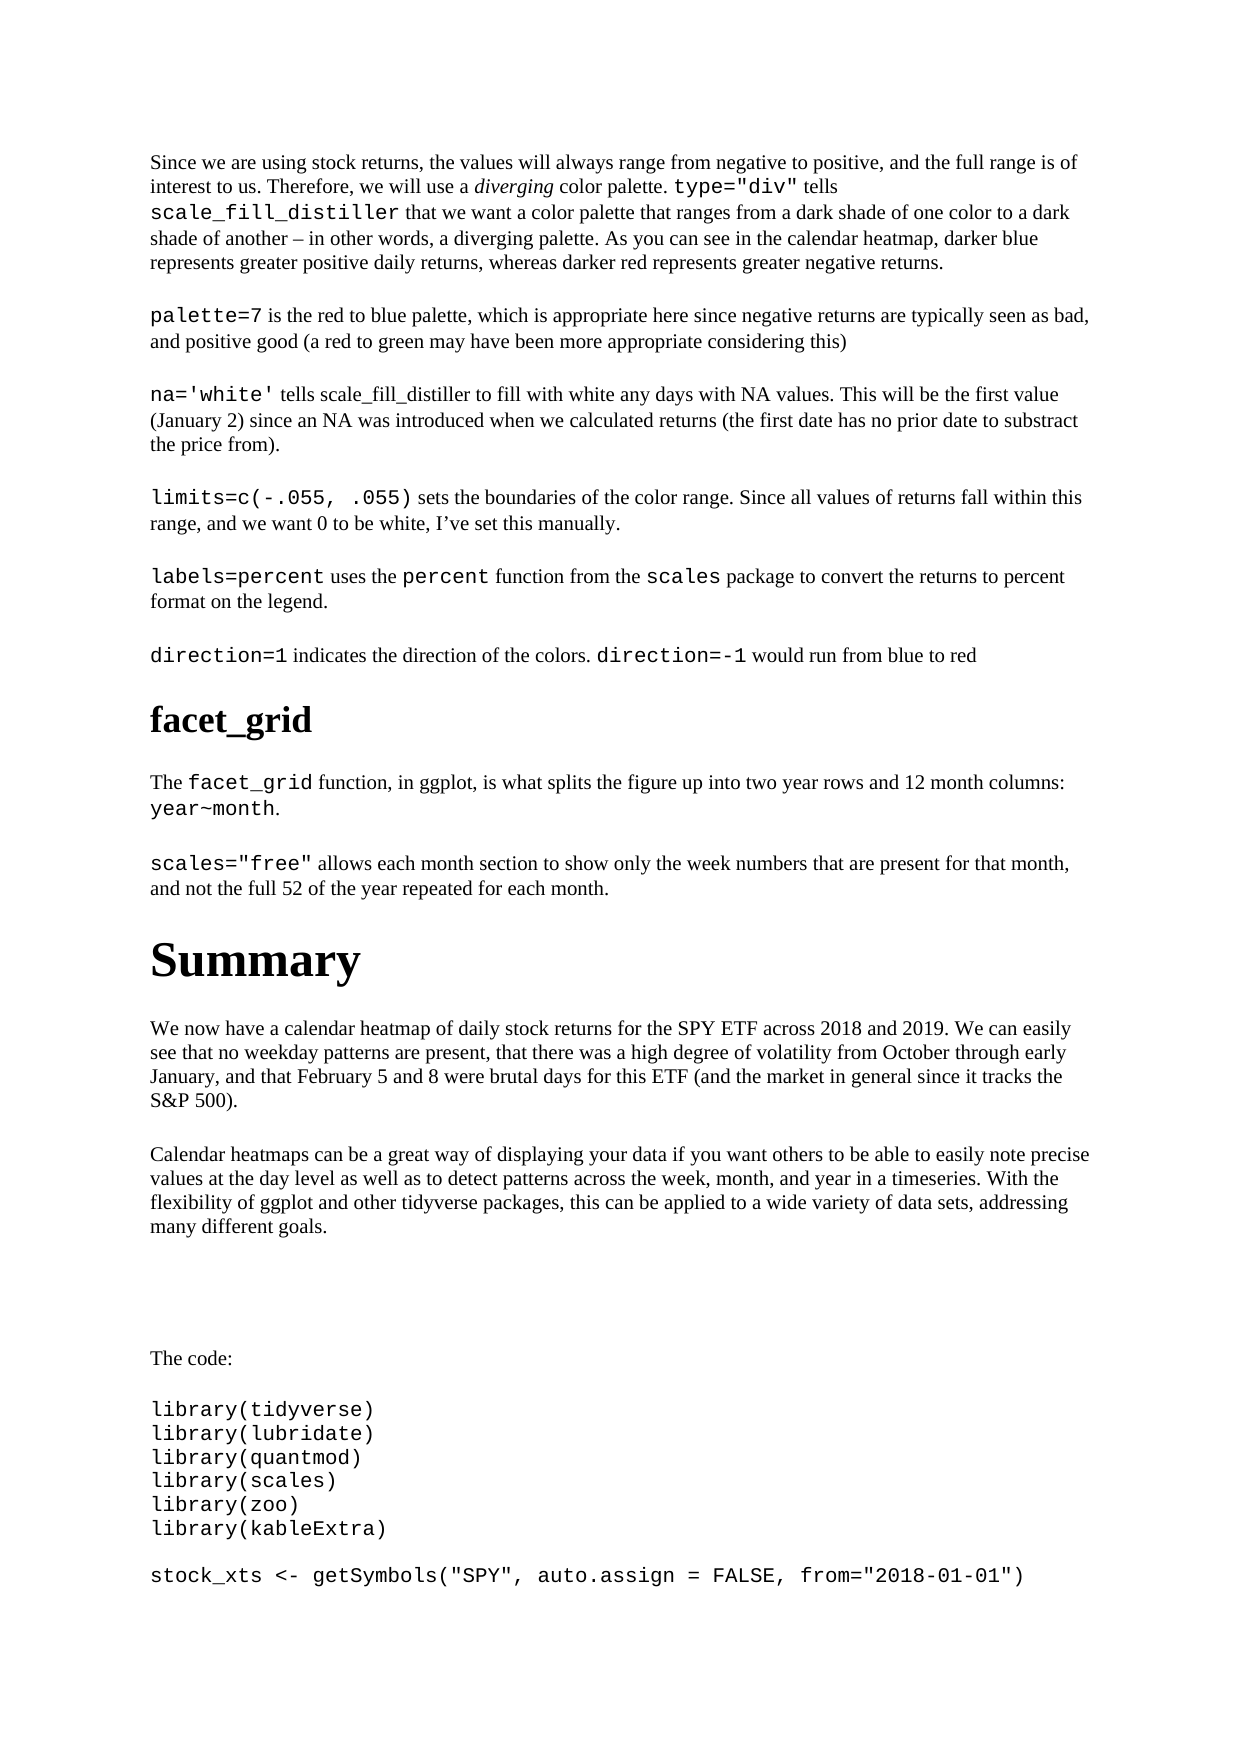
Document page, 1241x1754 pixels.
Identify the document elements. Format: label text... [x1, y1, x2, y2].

text direction=1 indicates the direction of the colors. direction=-1 would run from blue to red [150, 643, 1090, 668]
text The code: [150, 1346, 1090, 1370]
text library(lubridate) [150, 1423, 1090, 1447]
text facet_grid [150, 698, 1090, 741]
text library(zoo) [150, 1494, 1090, 1518]
text We now have a calendar heatmap of daily stock returns for the SPY ETF across 2018 and 2019. We can easily see that no weekday patterns are present, that there was a high degree of volatility from October through early January, and that February 5 and 8 were brutal days for this ETF (and the market in general since it tracks the S&P 500). [150, 1016, 1090, 1112]
text palette=7 is the red to blue palette, which is appropriate here since negative returns are typically seen as bad, and positive good (a red to green may have been more appropriate considering this) [150, 303, 1090, 353]
text limits=c(-.055, .055) sets the boundaries of the color range. Since all values of returns fall within this range, and we want 0 to be white, I’ve set this manually. [150, 485, 1090, 534]
text scales="free" allows each month section to show only the week numbers that are present for that month, and not the full 52 of the year repeated for each month. [150, 851, 1090, 900]
text The facet_grid function, in ggplot, is what splits the figure up into two year rows and 12 month columns: year~month. [150, 770, 1090, 821]
text Summary [150, 929, 1090, 987]
text library(tidyverse) [150, 1399, 1090, 1423]
text library(quantmod) [150, 1447, 1090, 1470]
text library(scales) [150, 1470, 1090, 1494]
text na='white' tells scale_fill_distiller to fill with white any days with NA values. This will be the first value (January 2) since an NA was introduced when we calculated returns (the first date has no prior date to substract the price from). [150, 382, 1090, 456]
text Calendar heatmaps can be a great way of displaying your data if you want others to be able to easily note precise values at the day level as well as to detect patterns across the week, month, and year in a timeseries. With the flexibility of ggplot and other tidyverse packages, this can be applied to a wide variety of data sets, addressing many different goals. [150, 1142, 1090, 1238]
text labels=percent uses the percent function from the scales package to convert the returns to percent format on the legend. [150, 564, 1090, 613]
text Since we are using stock returns, the values will always range from negative to positive, and the full range is of interest to us. Therefore, we will use a diverging color palette. type="div" tells scale_fill_distiller that we want a color palette that ranges from a dark shade of one color to a dark shade of another – in other words, a diverging palette. As you can see in the calendar heatmap, darker blue represents greater positive daily returns, whereas darker red represents greater negative returns. [150, 150, 1090, 274]
text library(kableExtra) [150, 1518, 1090, 1541]
text stock_xts <- getSymbols("SPY", auto.assign = FALSE, from="2018-01-01") [150, 1565, 1090, 1589]
